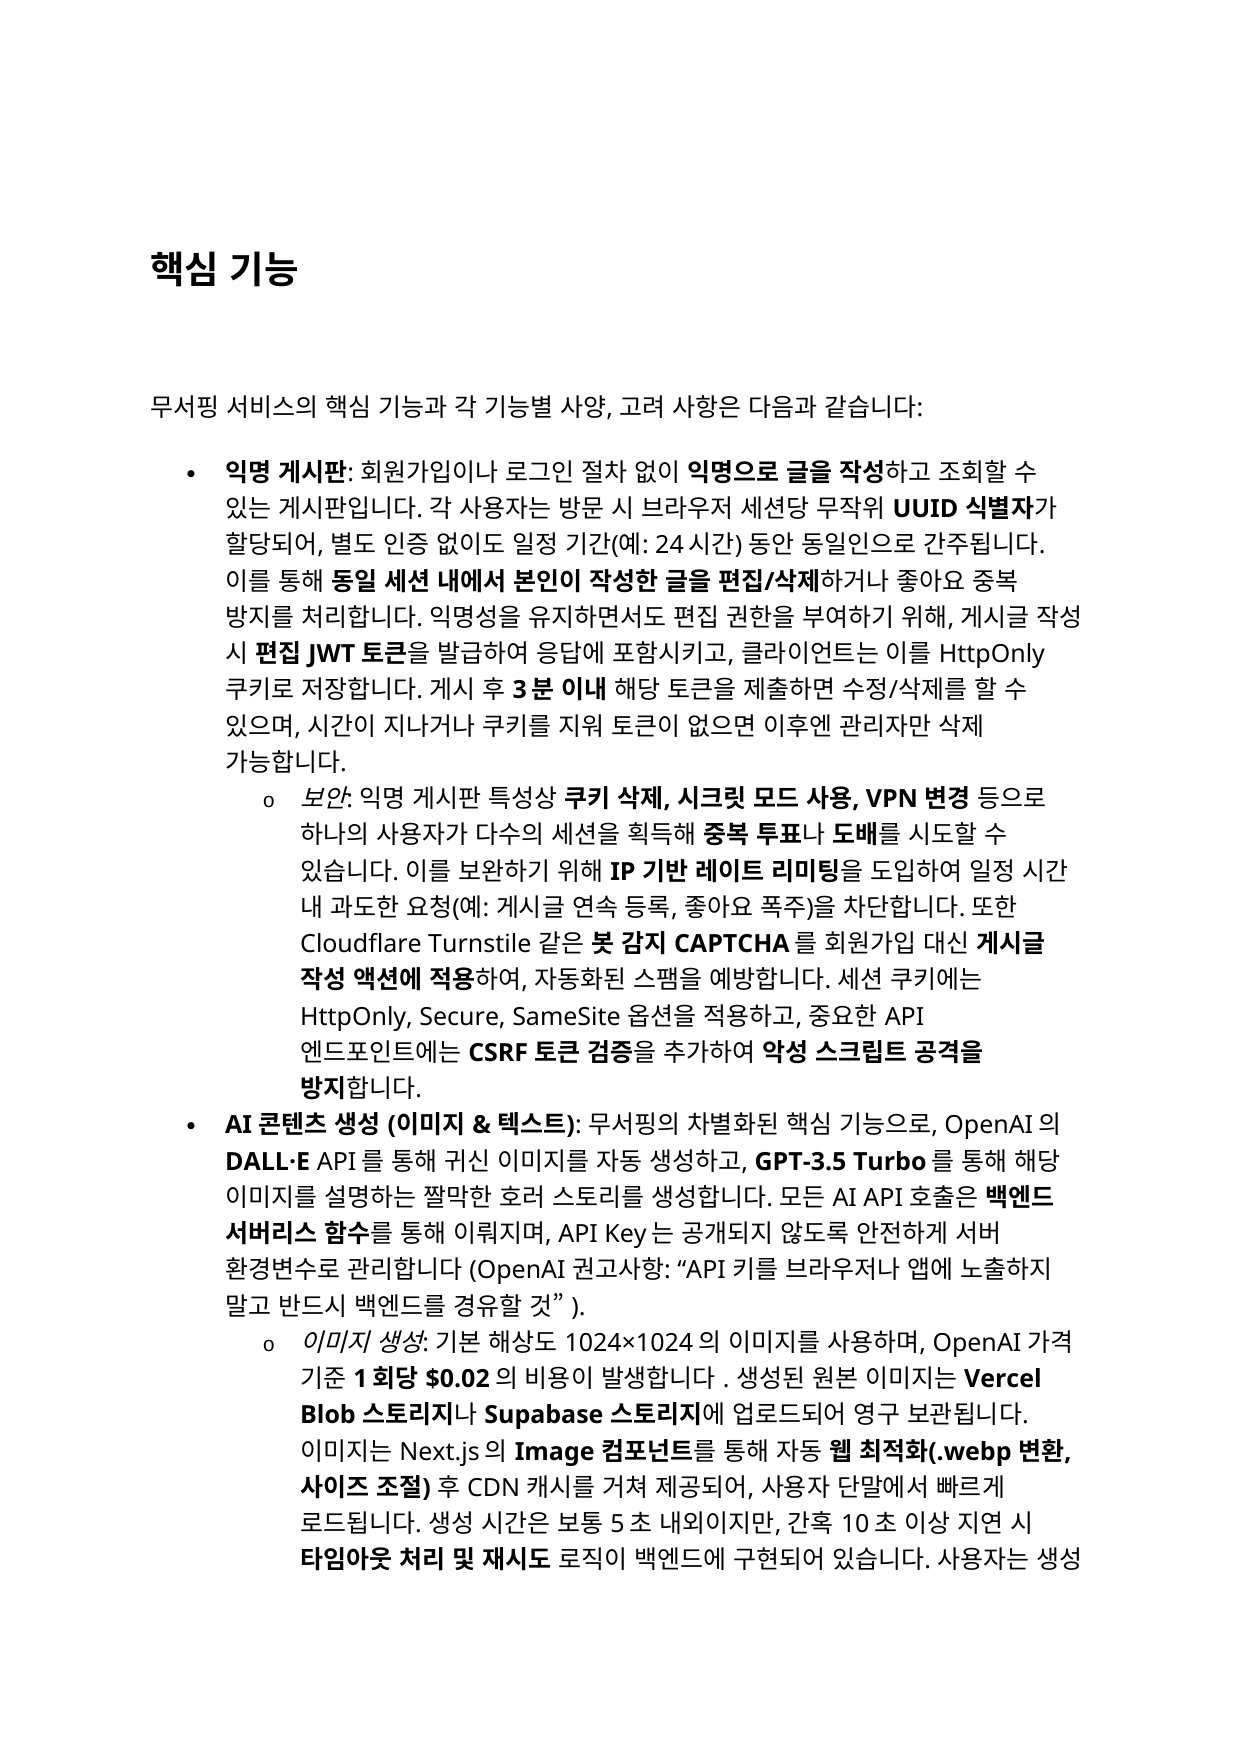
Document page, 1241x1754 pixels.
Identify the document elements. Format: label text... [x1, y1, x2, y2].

list 보안: 익명 게시판 특성상 쿠키 삭제, 시크릿 모드 사용, VPN 변경 등으로 하나의 사용자가 다수의 세션을 획득해 중복 투표나 도배를 시도할 수 있습니다. 이를 보완하기 위해 IP 기반 레이트 리미팅을 도입하여 일정 시간 내 과도한 요청(예: 게시글 연속 등록, 좋아요 폭주)을 차단합니다. 또한 Cloudflare Turnstile 같은 봇 감지 CAPTCHA를 회원가입 대신 게시글 작성 액션에 적용하여, 자동화된 스팸을 예방합니다. 세션 쿠키에는 HttpOnly, Secure, SameSite 옵션을 적용하고, 중요한 API 엔드포인트에는 CSRF 토큰 검증을 추가하여 악성 스크립트 공격을 방지합니다. [262, 779, 1090, 1105]
list 익명 게시판: 회원가입이나 로그인 절차 없이 익명으로 글을 작성하고 조회할 수 있는 게시판입니다. 각 사용자는 방문 시 브라우저 세션당 무작위 UUID 식별자가 할당되어, 별도 인증 없이도 일정 기간(예: 24시간) 동안 동일인으로 간주됩니다. 이를 통해 동일 세션 내에서 본인이 작성한 글을 편집/삭제하거나 좋아요 중복 방지를 처리합니다. 익명성을 유지하면서도 편집 권한을 부여하기 위해, 게시글 작성 시 편집 JWT 토큰을 발급하여 응답에 포함시키고, 클라이언트는 이를 HttpOnly 쿠키로 저장합니다. 게시 후 3분 이내 해당 토큰을 제출하면 수정/삭제를 할 수 있으며, 시간이 지나거나 쿠키를 지워 토큰이 없으면 이후엔 관리자만 삭제 가능합니다. [187, 452, 1090, 779]
text 핵심 기능 [150, 240, 1090, 295]
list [262, 1322, 1090, 1576]
text 무서핑 서비스의 핵심 기능과 각 기능별 사양, 고려 사항은 다음과 같습니다: [150, 387, 1090, 423]
list AI 콘텐츠 생성 (이미지 & 텍스트): 무서핑의 차별화된 핵심 기능으로, OpenAI의 DALL·E API를 통해 귀신 이미지를 자동 생성하고, GPT-3.5 Turbo를 통해 해당 이미지를 설명하는 짤막한 호러 스토리를 생성합니다. 모든 AI API 호출은 백엔드 서버리스 함수를 통해 이뤄지며, API Key는 공개되지 않도록 안전하게 서버 환경변수로 관리합니다 (OpenAI 권고사항: “API 키를 브라우저나 앱에 노출하지 말고 반드시 백엔드를 경유할 것” ). [187, 1105, 1090, 1322]
